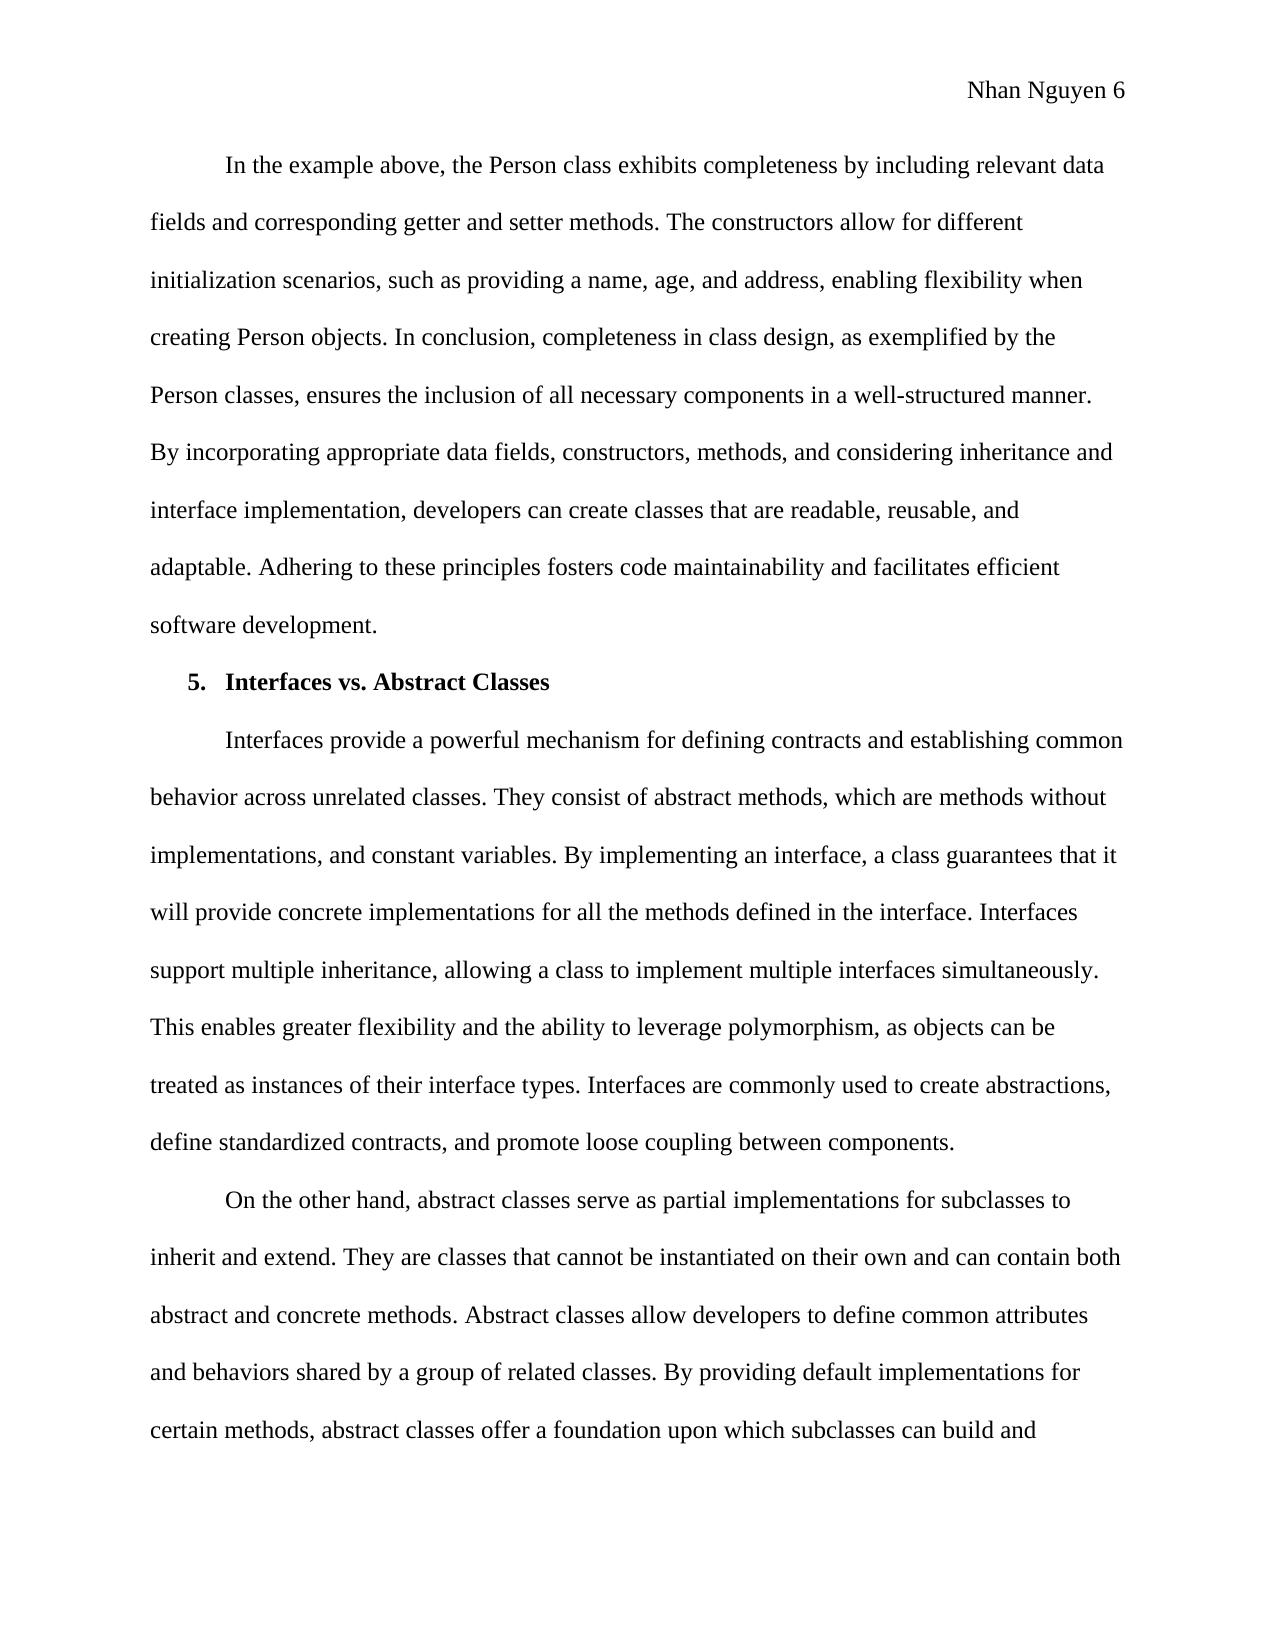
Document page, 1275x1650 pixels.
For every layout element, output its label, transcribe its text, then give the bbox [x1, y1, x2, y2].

list Interfaces vs. Abstract Classes [187, 667, 1125, 696]
text In the example above, the Person class exhibits completeness by including relevant data fields and corresponding getter and setter methods. The constructors allow for different initialization scenarios, such as providing a name, age, and address, enabling flexibility when creating Person objects. In conclusion, completeness in class design, as exemplified by the Person classes, ensures the inclusion of all necessary components in a well-structured manner. By incorporating appropriate data fields, constructors, methods, and considering inheritance and interface implementation, developers can create classes that are readable, reusable, and adaptable. Adhering to these principles fosters code maintainability and facilitates efficient software development. [150, 150, 1125, 639]
text Interfaces provide a powerful mechanism for defining contracts and establishing common behavior across unrelated classes. They consist of abstract methods, which are methods without implementations, and constant variables. By implementing an interface, a class guarantees that it will provide concrete implementations for all the methods defined in the interface. Interfaces support multiple inheritance, allowing a class to implement multiple interfaces simultaneously. This enables greater flexibility and the ability to leverage polymorphism, as objects can be treated as instances of their interface types. Interfaces are commonly used to create abstractions, define standardized contracts, and promote loose coupling between components. [150, 725, 1125, 1156]
